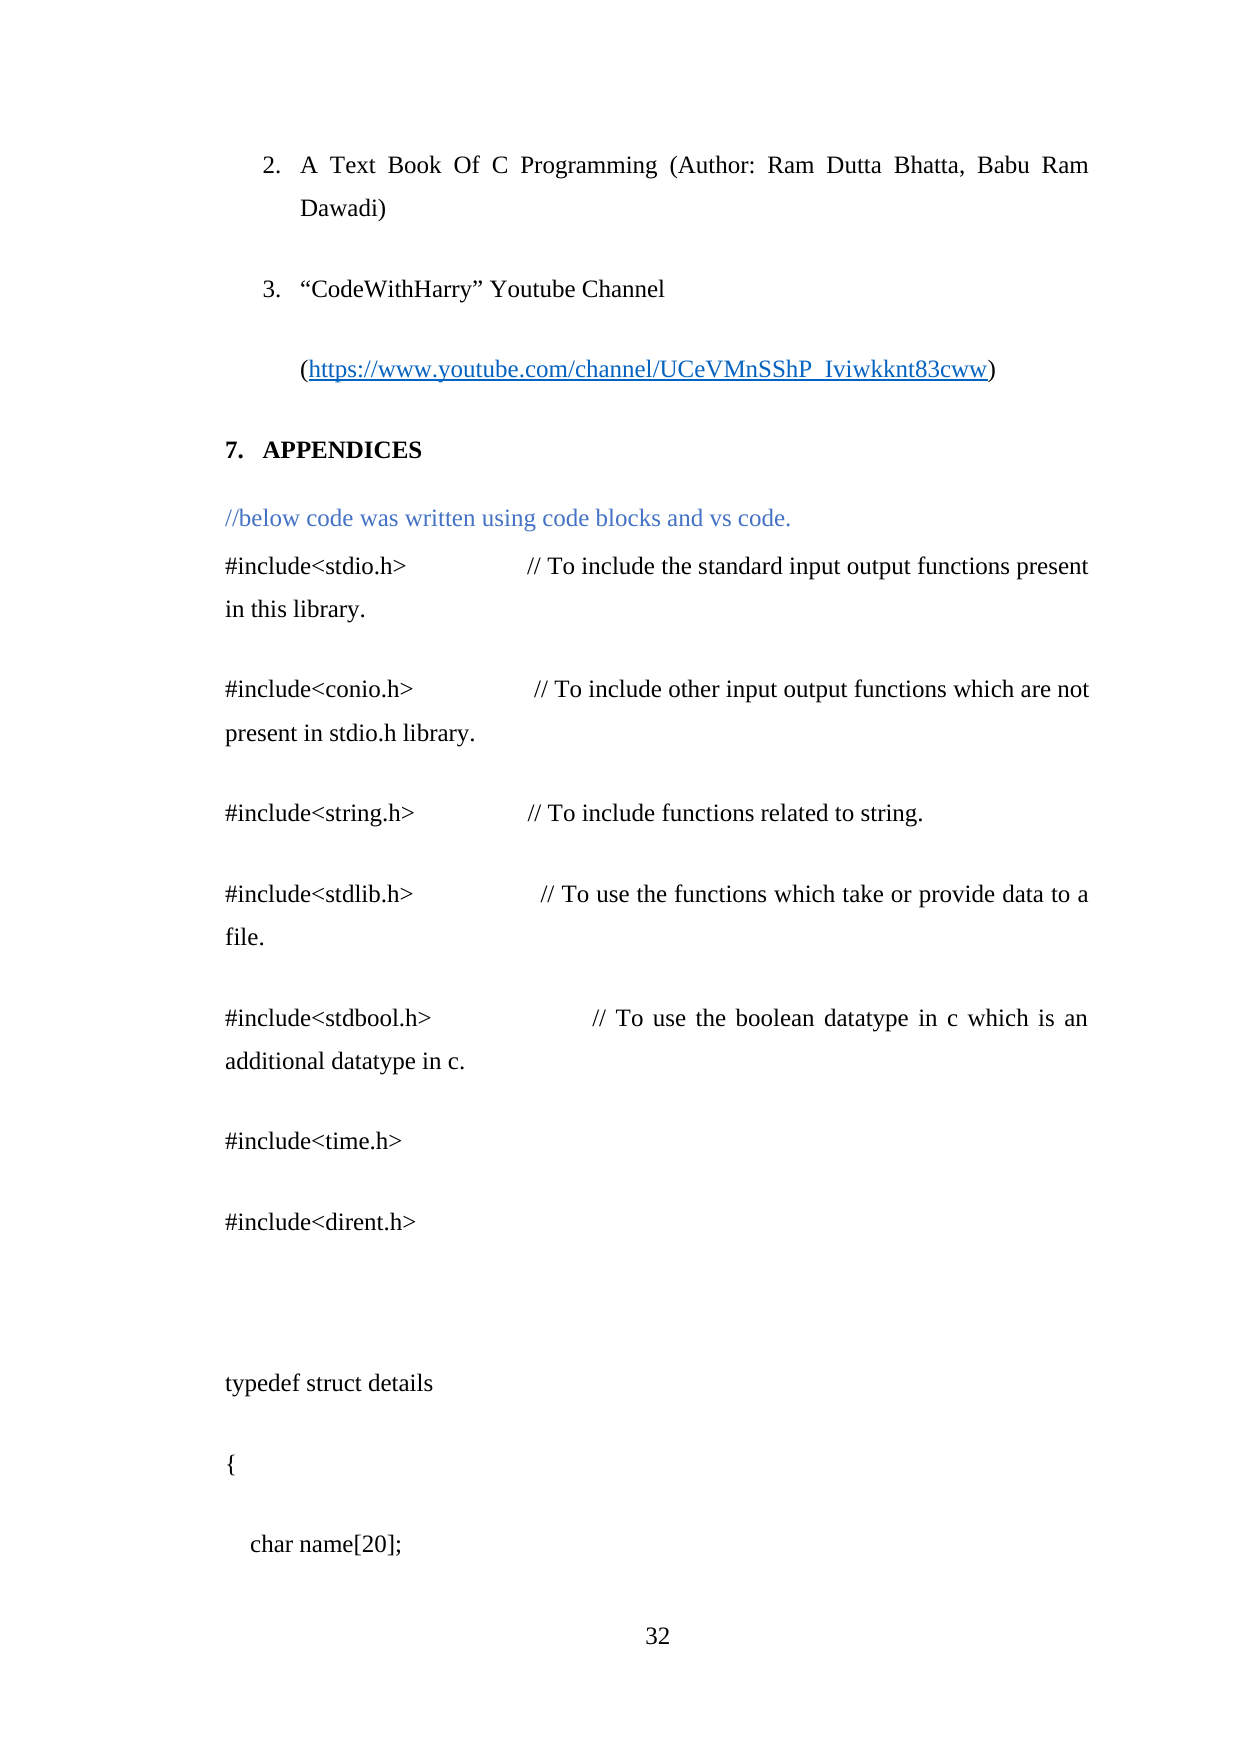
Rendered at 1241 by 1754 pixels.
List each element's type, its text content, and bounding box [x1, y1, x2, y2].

subtitle APPENDICES [225, 435, 1090, 464]
list A Text Book Of C Programming (Author: Ram Dutta Bhatta, Babu Ram Dawadi) [262, 150, 1090, 222]
text #include<dirent.h> [225, 1207, 1090, 1236]
text #include<stdio.h> // To include the standard input output functions present in this library. [225, 551, 1090, 623]
text #include<conio.h> // To include other input output functions which are not present in stdio.h library. [225, 674, 1090, 746]
text #include<string.h> // To include functions related to string. [225, 798, 1090, 827]
text #include<stdlib.h> // To use the functions which take or provide data to a file. [225, 879, 1090, 951]
text char name[20]; [225, 1529, 1090, 1558]
text #include<stdbool.h> // To use the boolean datatype in c which is an additional datatype in c. [225, 1003, 1090, 1074]
list “CodeWithHarry” Youtube Channel [262, 274, 1090, 302]
text { [225, 1449, 1090, 1478]
text typedef struct details [225, 1368, 1090, 1397]
text //below code was written using code blocks and vs code. [225, 503, 1090, 532]
text (https://www.youtube.com/channel/UCeVMnSShP_Iviwkknt83cww) [300, 354, 1090, 383]
text #include<time.h> [225, 1126, 1090, 1155]
